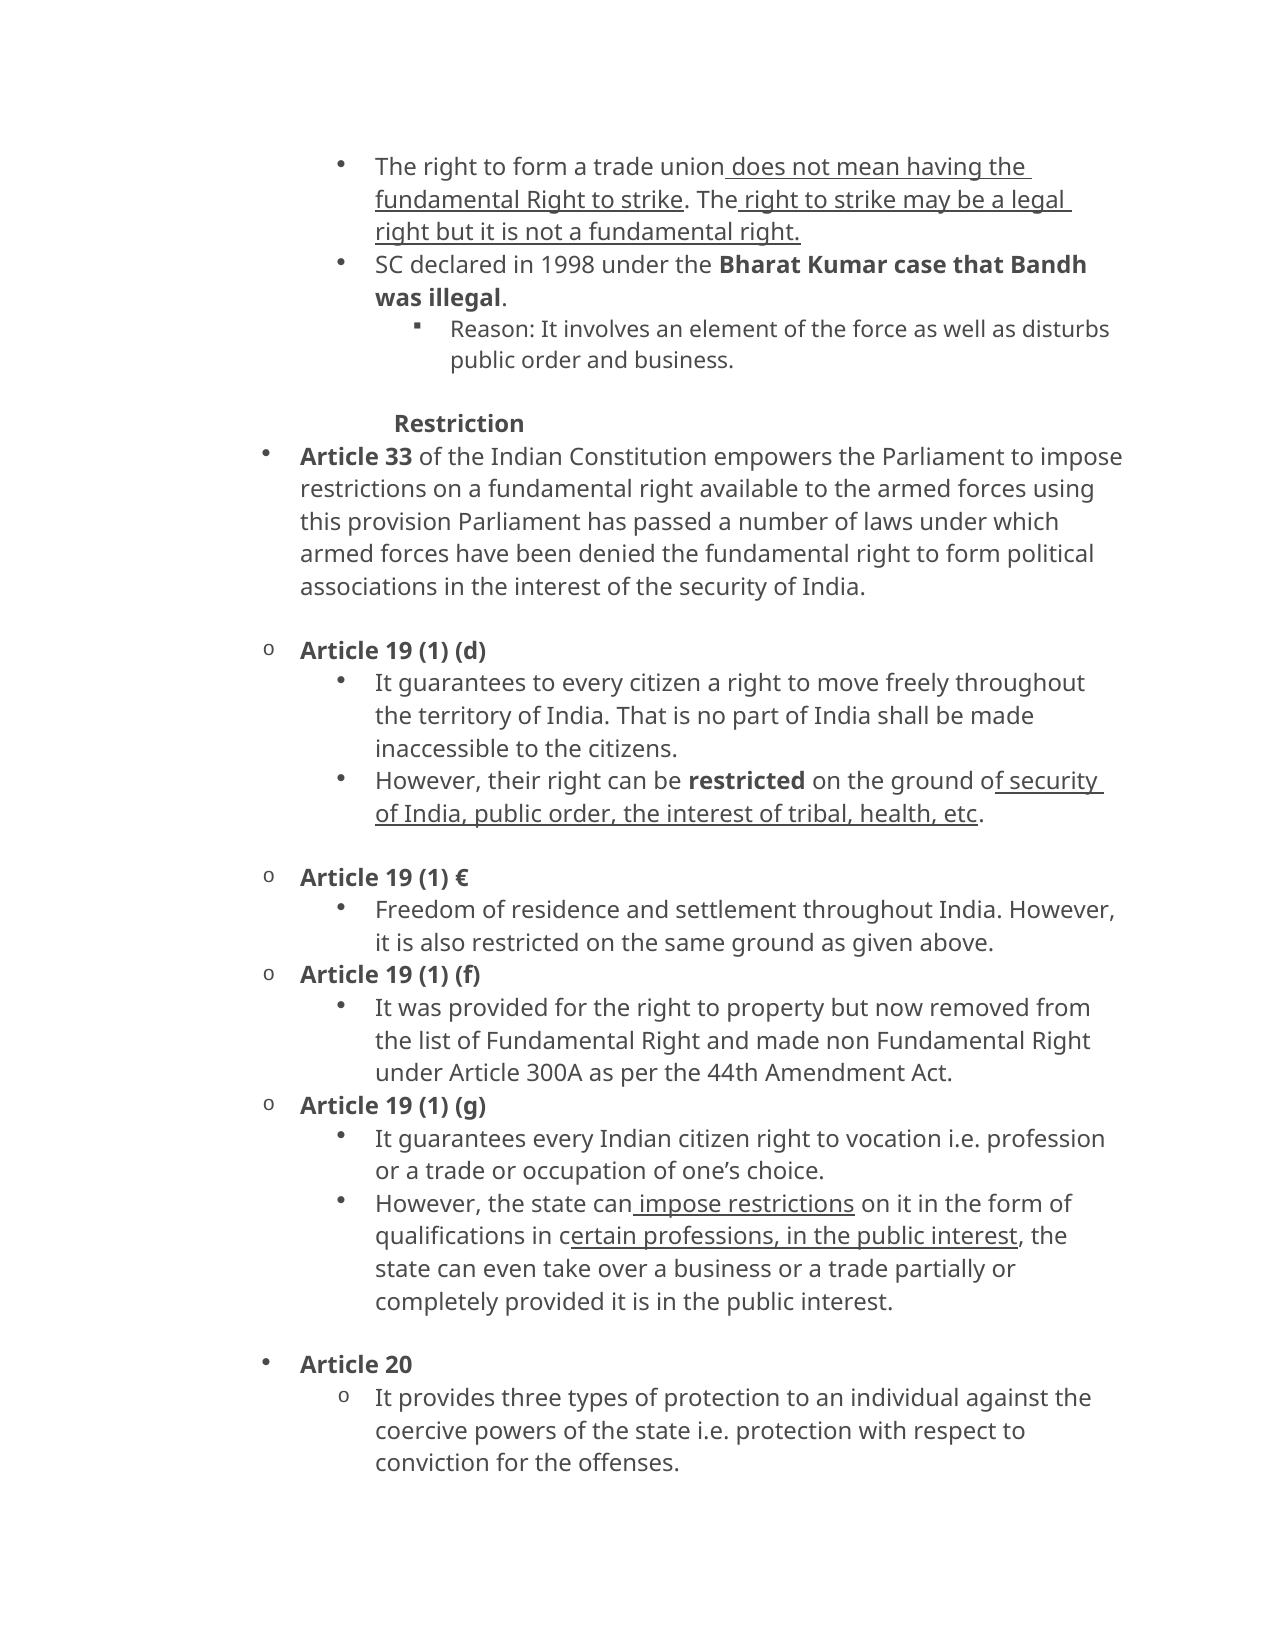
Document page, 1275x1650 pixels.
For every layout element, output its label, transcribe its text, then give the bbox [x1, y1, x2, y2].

list Reason: It involves an element of the force as well as disturbs public order and business. [412, 313, 1125, 376]
list It guarantees to every citizen a right to move freely throughout the territory of India. That is no part of India shall be made inaccessible to the citizens. [337, 666, 1125, 764]
list It provides three types of protection to an individual against the coercive powers of the state i.e. protection with respect to conviction for the offenses. [337, 1381, 1125, 1479]
list Freedom of residence and settlement throughout India. However, it is also restricted on the same ground as given above. [337, 893, 1125, 958]
list Article 20 [262, 1348, 1125, 1381]
list Article 19 (1) € [262, 861, 1125, 893]
list The right to form a trade union does not mean having the fundamental Right to strike. The right to strike may be a legal right but it is not a fundamental right. [337, 150, 1125, 248]
list It was provided for the right to property but now removed from the list of Fundamental Right and made non Fundamental Right under Article 300A as per the 44th Amendment Act. [337, 991, 1125, 1089]
list It guarantees every Indian citizen right to vocation i.e. profession or a trade or occupation of one’s choice. [337, 1121, 1125, 1187]
list SC declared in 1998 under the Bharat Kumar case that Bandh was illegal. [337, 248, 1125, 313]
list Article 19 (1) (d) [262, 634, 1125, 666]
list Article 19 (1) (g) [262, 1089, 1125, 1121]
list However, the state can impose restrictions on it in the form of qualifications in certain professions, in the public interest, the state can even take over a business or a trade partially or completely provided it is in the public interest. [337, 1187, 1125, 1317]
list Article 33 of the Indian Constitution empowers the Parliament to impose restrictions on a fundamental right available to the armed forces using this provision Parliament has passed a number of laws under which armed forces have been denied the fundamental right to form political associations in the interest of the security of India. [262, 439, 1125, 602]
text Restriction [394, 407, 1125, 439]
list However, their right can be restricted on the ground of security of India, public order, the interest of tribal, health, etc. [337, 764, 1125, 829]
list Article 19 (1) (f) [262, 958, 1125, 991]
